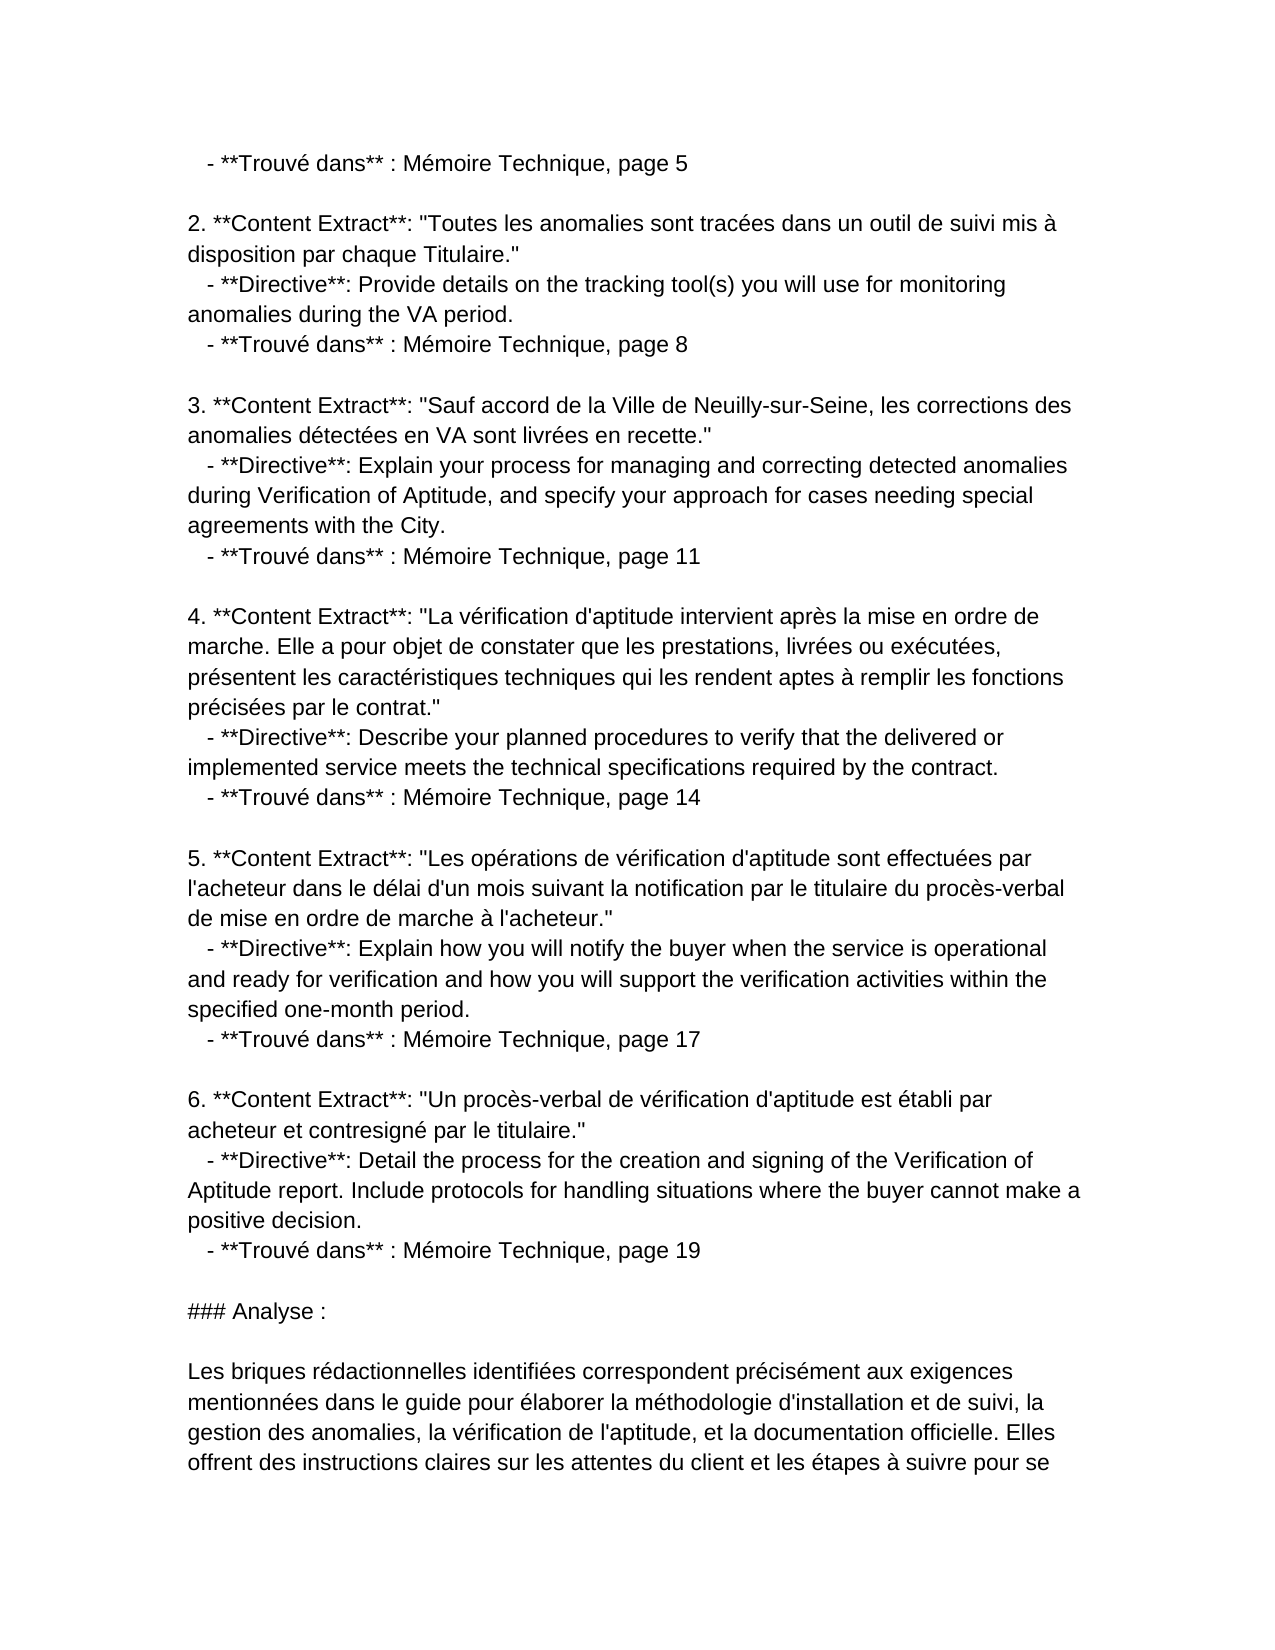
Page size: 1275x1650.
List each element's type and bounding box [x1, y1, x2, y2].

text [187, 150, 1087, 1475]
